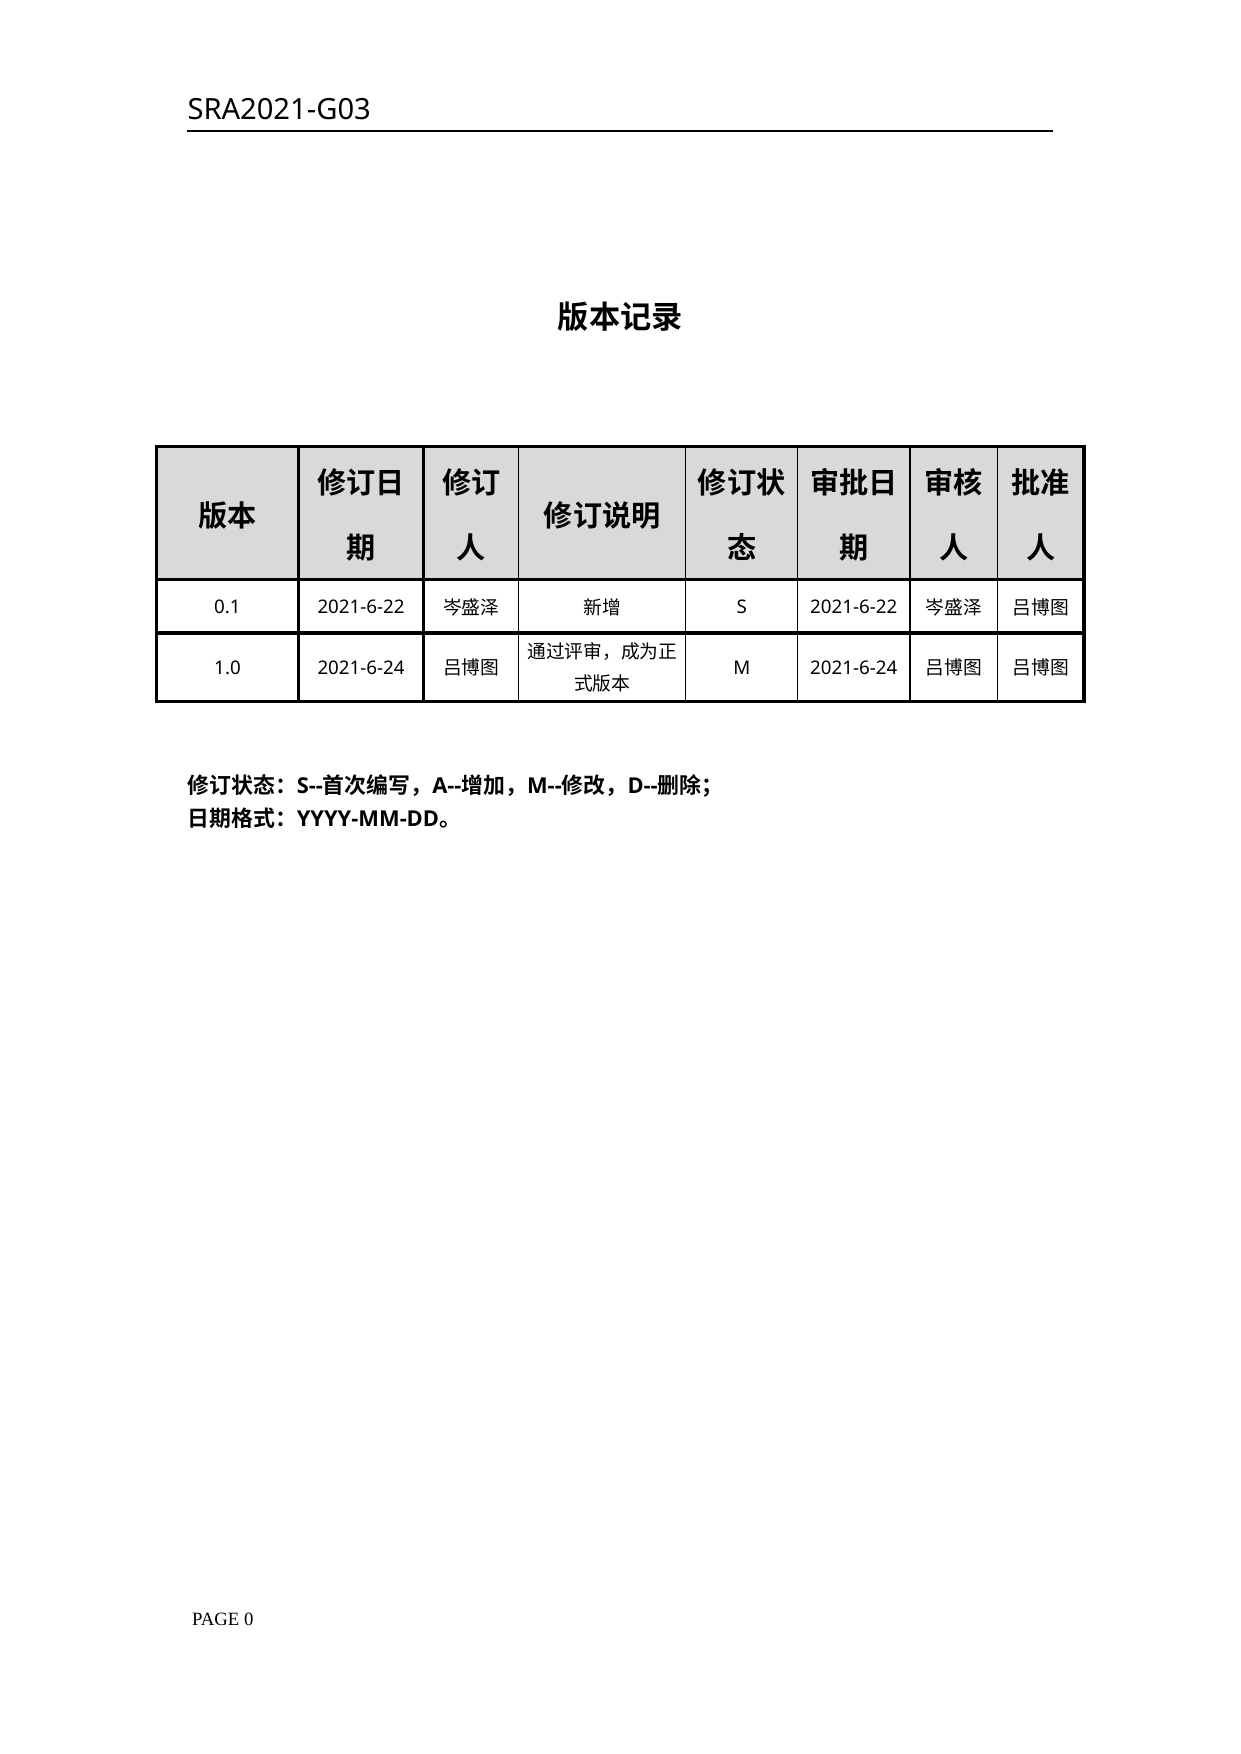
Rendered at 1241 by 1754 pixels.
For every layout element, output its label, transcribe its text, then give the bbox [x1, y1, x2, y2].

table_cell 吕博图 [998, 581, 1082, 631]
table_cell 通过评审，成为正式版本 [519, 635, 685, 699]
table_header 修订状态 [686, 448, 797, 578]
subtitle 版本记录 [187, 282, 1053, 347]
table_cell 2021-6-24 [300, 635, 422, 699]
table_cell 吕博图 [998, 635, 1082, 699]
table_header 修订人 [425, 448, 518, 578]
text 修订状态：S--首次编写，A--增加，M--修改，D--删除； [187, 768, 1053, 800]
table_header 批准人 [998, 448, 1082, 578]
table_cell 2021-6-24 [798, 635, 909, 699]
table_cell 吕博图 [911, 635, 997, 699]
table_header 审批日期 [798, 448, 909, 578]
table_header 修订说明 [519, 448, 685, 578]
table_cell 岑盛泽 [911, 581, 997, 631]
table_header 审核人 [911, 448, 997, 578]
table_cell 吕博图 [425, 635, 518, 699]
table_cell 0.1 [158, 581, 297, 631]
table_header 修订日期 [300, 448, 422, 578]
table_cell 2021-6-22 [798, 581, 909, 631]
text 日期格式：YYYY-MM-DD。 [187, 800, 1053, 833]
table_cell 新增 [519, 581, 685, 631]
table_cell 岑盛泽 [425, 581, 518, 631]
table_cell 2021-6-22 [300, 581, 422, 631]
table_cell 1.0 [158, 635, 297, 699]
table_cell M [686, 635, 797, 699]
table_header 版本 [158, 448, 297, 578]
table_cell S [686, 581, 797, 631]
